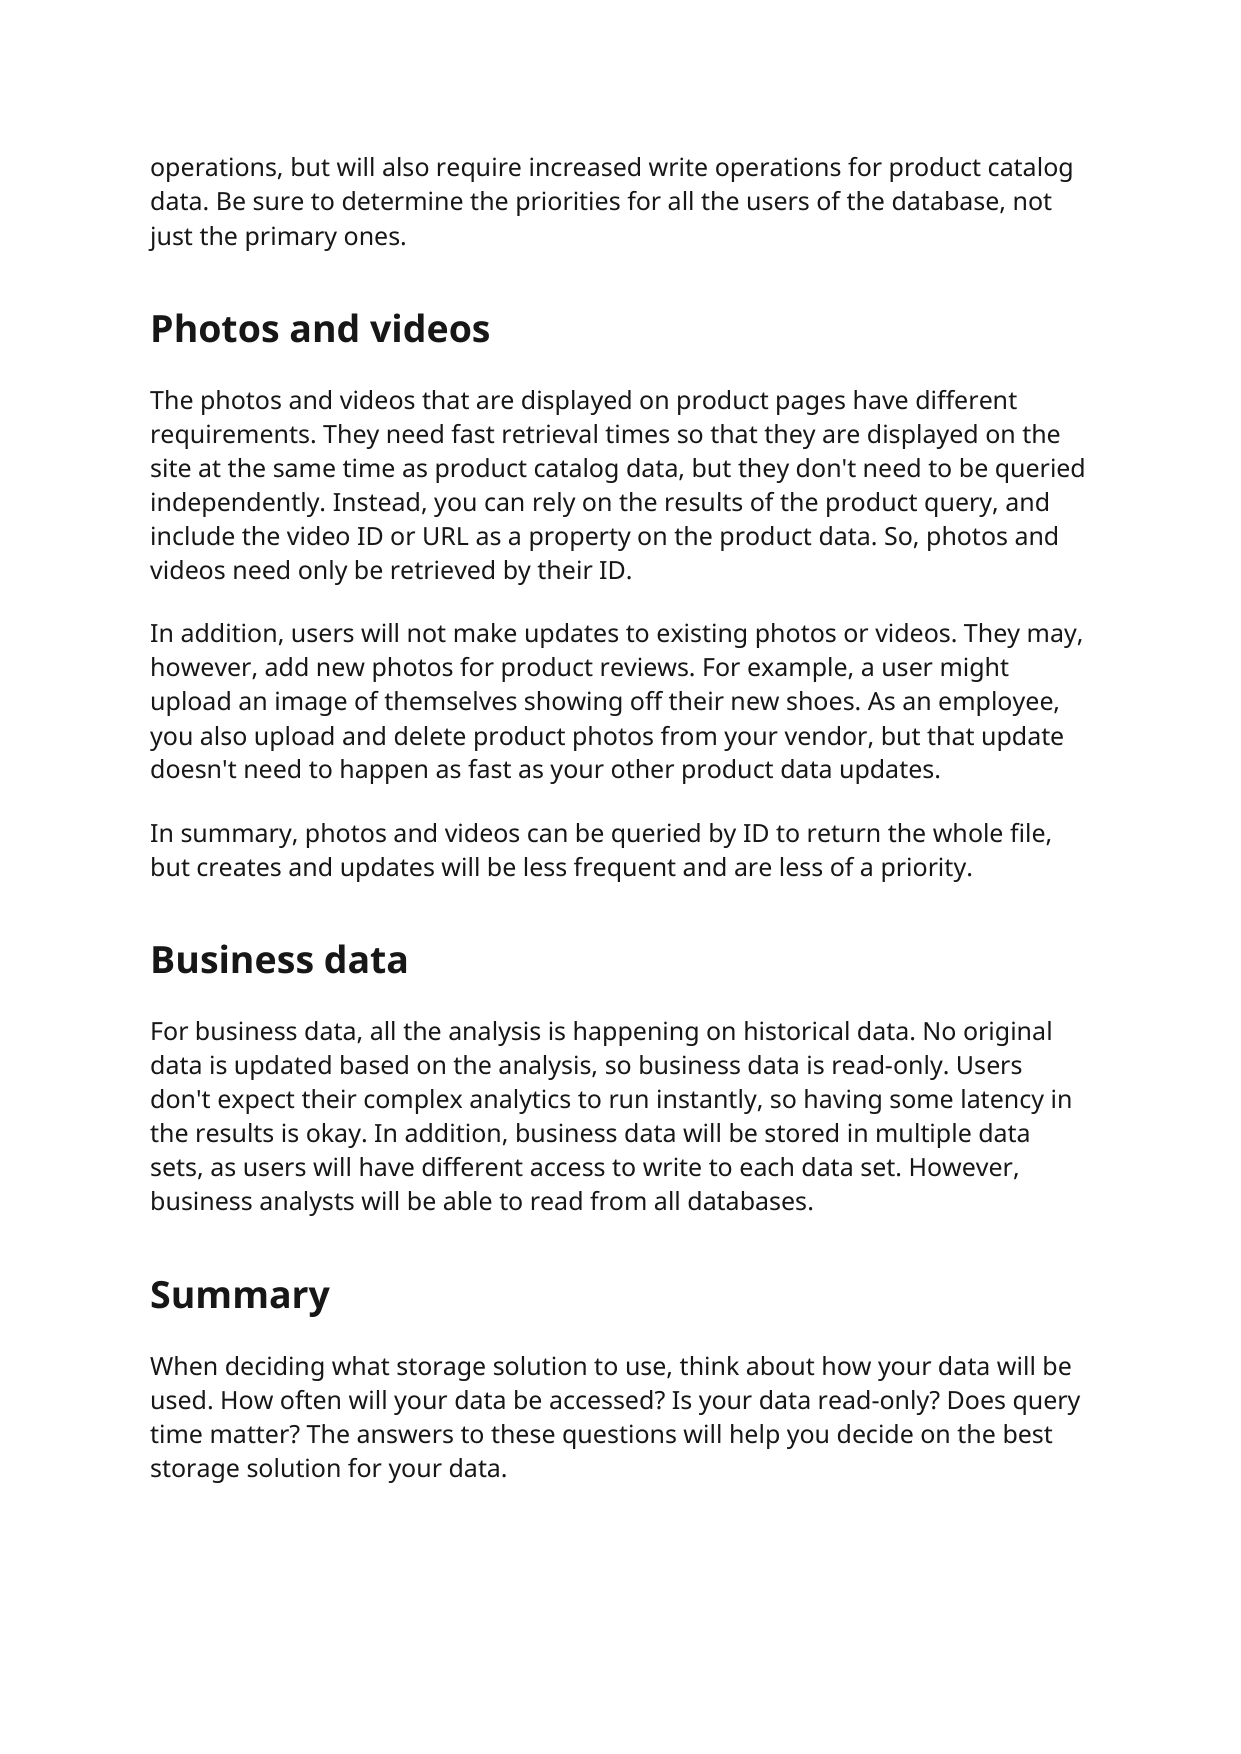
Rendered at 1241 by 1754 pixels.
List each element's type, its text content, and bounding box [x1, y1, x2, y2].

text The photos and videos that are displayed on product pages have different requirements. They need fast retrieval times so that they are displayed on the site at the same time as product catalog data, but they don't need to be queried independently. Instead, you can rely on the results of the product query, and include the video ID or URL as a property on the product data. So, photos and videos need only be retrieved by their ID. [150, 382, 1090, 587]
text Summary [150, 1268, 1090, 1319]
text In summary, photos and videos can be queried by ID to return the whole file, but creates and updates will be less frequent and are less of a priority. [150, 815, 1090, 883]
text Business data [150, 933, 1090, 984]
text Photos and videos [150, 302, 1090, 353]
text When deciding what storage solution to use, think about how your data will be used. How often will your data be accessed? Is your data read-only? Does query time matter? The answers to these questions will help you decide on the best storage solution for your data. [150, 1348, 1090, 1484]
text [150, 150, 1090, 252]
text In addition, users will not make updates to existing photos or videos. They may, however, add new photos for product reviews. For example, a user might upload an image of themselves showing off their new shoes. As an employee, you also upload and delete product photos from your vendor, but that update doesn't need to happen as fast as your other product data updates. [150, 616, 1090, 786]
text For business data, all the analysis is happening on historical data. No original data is updated based on the analysis, so business data is read-only. Users don't expect their complex analytics to run instantly, so having some latency in the results is okay. In addition, business data will be stored in multiple data sets, as users will have different access to write to each data set. However, business analysts will be able to read from all databases. [150, 1014, 1090, 1218]
